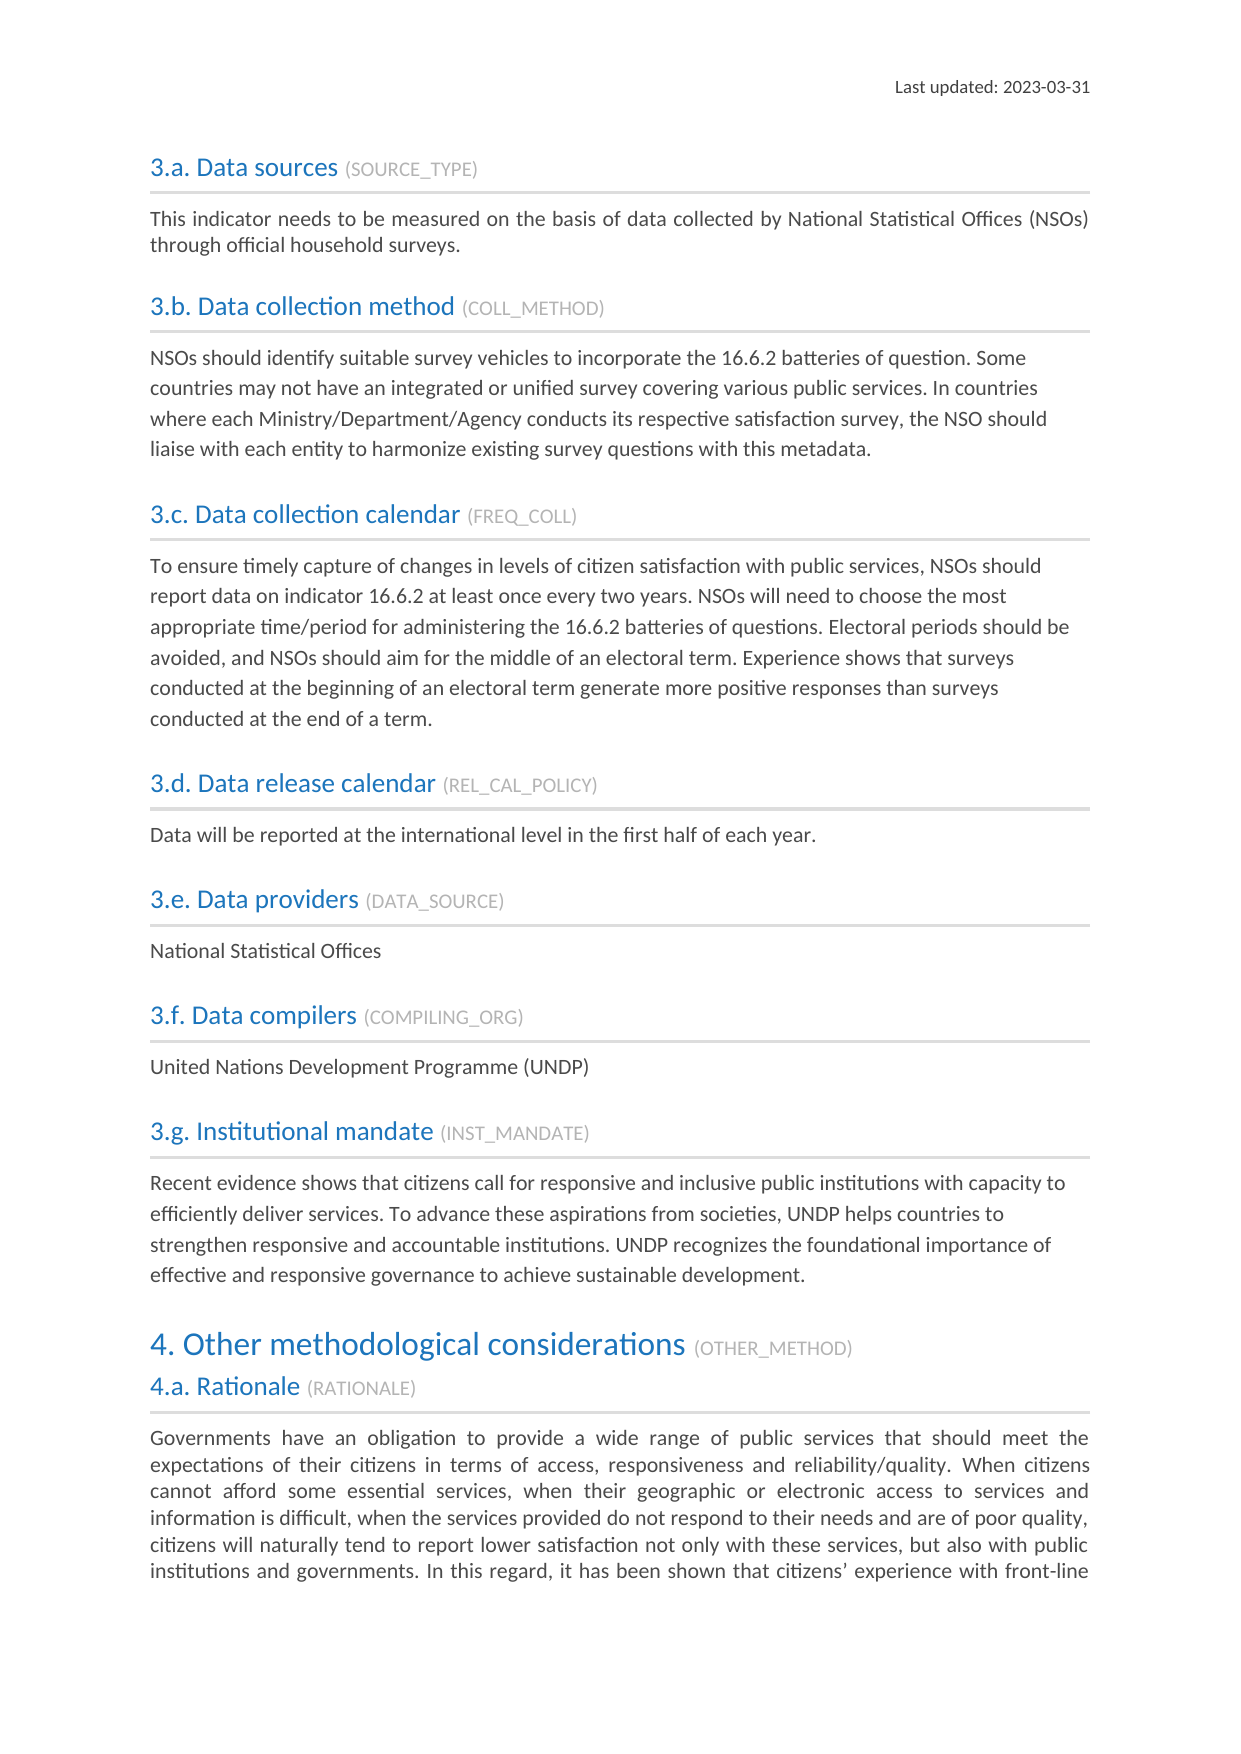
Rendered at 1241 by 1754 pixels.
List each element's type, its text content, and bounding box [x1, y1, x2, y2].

text Recent evidence shows that citizens call for responsive and inclusive public institutions with capacity to efficiently deliver services. To advance these aspirations from societies, UNDP helps countries to strengthen responsive and accountable institutions. UNDP recognizes the foundational importance of effective and responsive governance to achieve sustainable development. [150, 1169, 1090, 1288]
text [150, 1424, 1090, 1584]
text National Statistical Offices [150, 937, 1090, 964]
text NSOs should identify suitable survey vehicles to incorporate the 16.6.2 batteries of question. Some countries may not have an integrated or unified survey covering various public services. In countries where each Ministry/Department/Agency conducts its respective satisfaction survey, the NSO should liaise with each entity to harmonize existing survey questions with this metadata. [150, 344, 1090, 462]
text 3.g. Institutional mandate (INST_MANDATE) [150, 1114, 1090, 1156]
text 3.e. Data providers (DATA_SOURCE) [150, 882, 1090, 924]
text Data will be reported at the international level in the first half of each year. [150, 821, 1090, 848]
text 3.c. Data collection calendar (FREQ_COLL) [150, 497, 1090, 538]
text 4.a. Rationale (RATIONALE) [150, 1369, 1090, 1411]
text 3.a. Data sources (SOURCE_TYPE) [150, 150, 1090, 191]
text 3.f. Data compilers (COMPILING_ORG) [150, 998, 1090, 1040]
text This indicator needs to be measured on the basis of data collected by National Statistical Offices (NSOs) through official household surveys. [150, 205, 1090, 258]
text 3.d. Data release calendar (REL_CAL_POLICY) [150, 766, 1090, 807]
text 4. Other methodological considerations (OTHER_METHOD) [150, 1323, 1090, 1363]
text 3.b. Data collection method (COLL_METHOD) [150, 289, 1090, 330]
text United Nations Development Programme (UNDP) [150, 1053, 1090, 1080]
text To ensure timely capture of changes in levels of citizen satisfaction with public services, NSOs should report data on indicator 16.6.2 at least once every two years. NSOs will need to choose the most appropriate time/period for administering the 16.6.2 batteries of questions. Electoral periods should be avoided, and NSOs should aim for the middle of an electoral term. Experience shows that surveys conducted at the beginning of an electoral term generate more positive responses than surveys conducted at the end of a term. [150, 552, 1090, 732]
